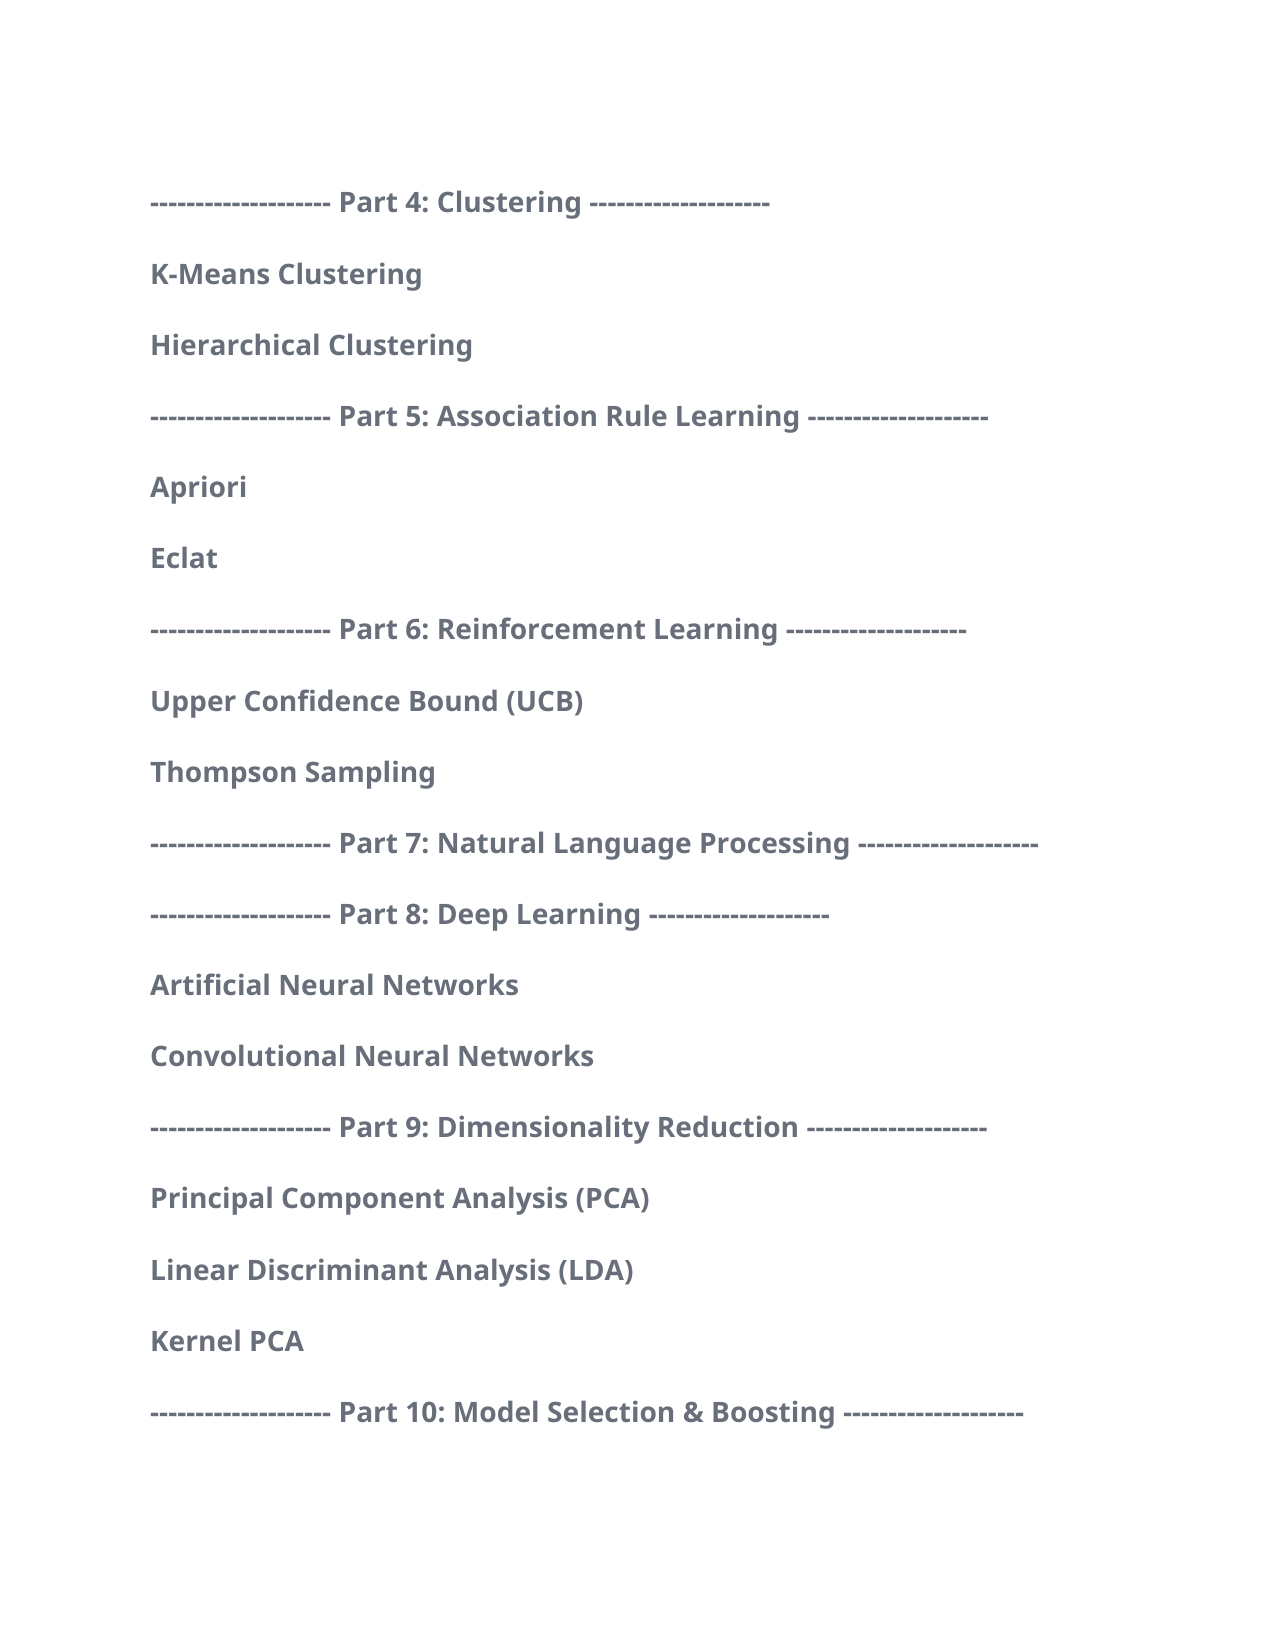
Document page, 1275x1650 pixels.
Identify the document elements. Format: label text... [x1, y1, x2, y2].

text -------------------- Part 7: Natural Language Processing -------------------- [150, 823, 1125, 861]
text Kernel PCA [150, 1321, 1125, 1359]
text Upper Confidence Bound (UCB) [150, 681, 1125, 719]
text -------------------- Part 10: Model Selection & Boosting -------------------- [150, 1392, 1125, 1431]
text Principal Component Analysis (PCA) [150, 1179, 1125, 1217]
text -------------------- Part 6: Reinforcement Learning -------------------- [150, 610, 1125, 648]
text -------------------- Part 9: Dimensionality Reduction -------------------- [150, 1108, 1125, 1146]
text Convolutional Neural Networks [150, 1037, 1125, 1075]
text Thompson Sampling [150, 752, 1125, 790]
text -------------------- Part 8: Deep Learning -------------------- [150, 894, 1125, 933]
text Apriori [150, 467, 1125, 506]
text Eclat [150, 538, 1125, 577]
text -------------------- Part 5: Association Rule Learning -------------------- [150, 396, 1125, 434]
text -------------------- Part 4: Clustering -------------------- [150, 183, 1125, 221]
text K-Means Clustering [150, 254, 1125, 292]
text Linear Discriminant Analysis (LDA) [150, 1250, 1125, 1288]
text Hierarchical Clustering [150, 325, 1125, 363]
text Artificial Neural Networks [150, 965, 1125, 1004]
